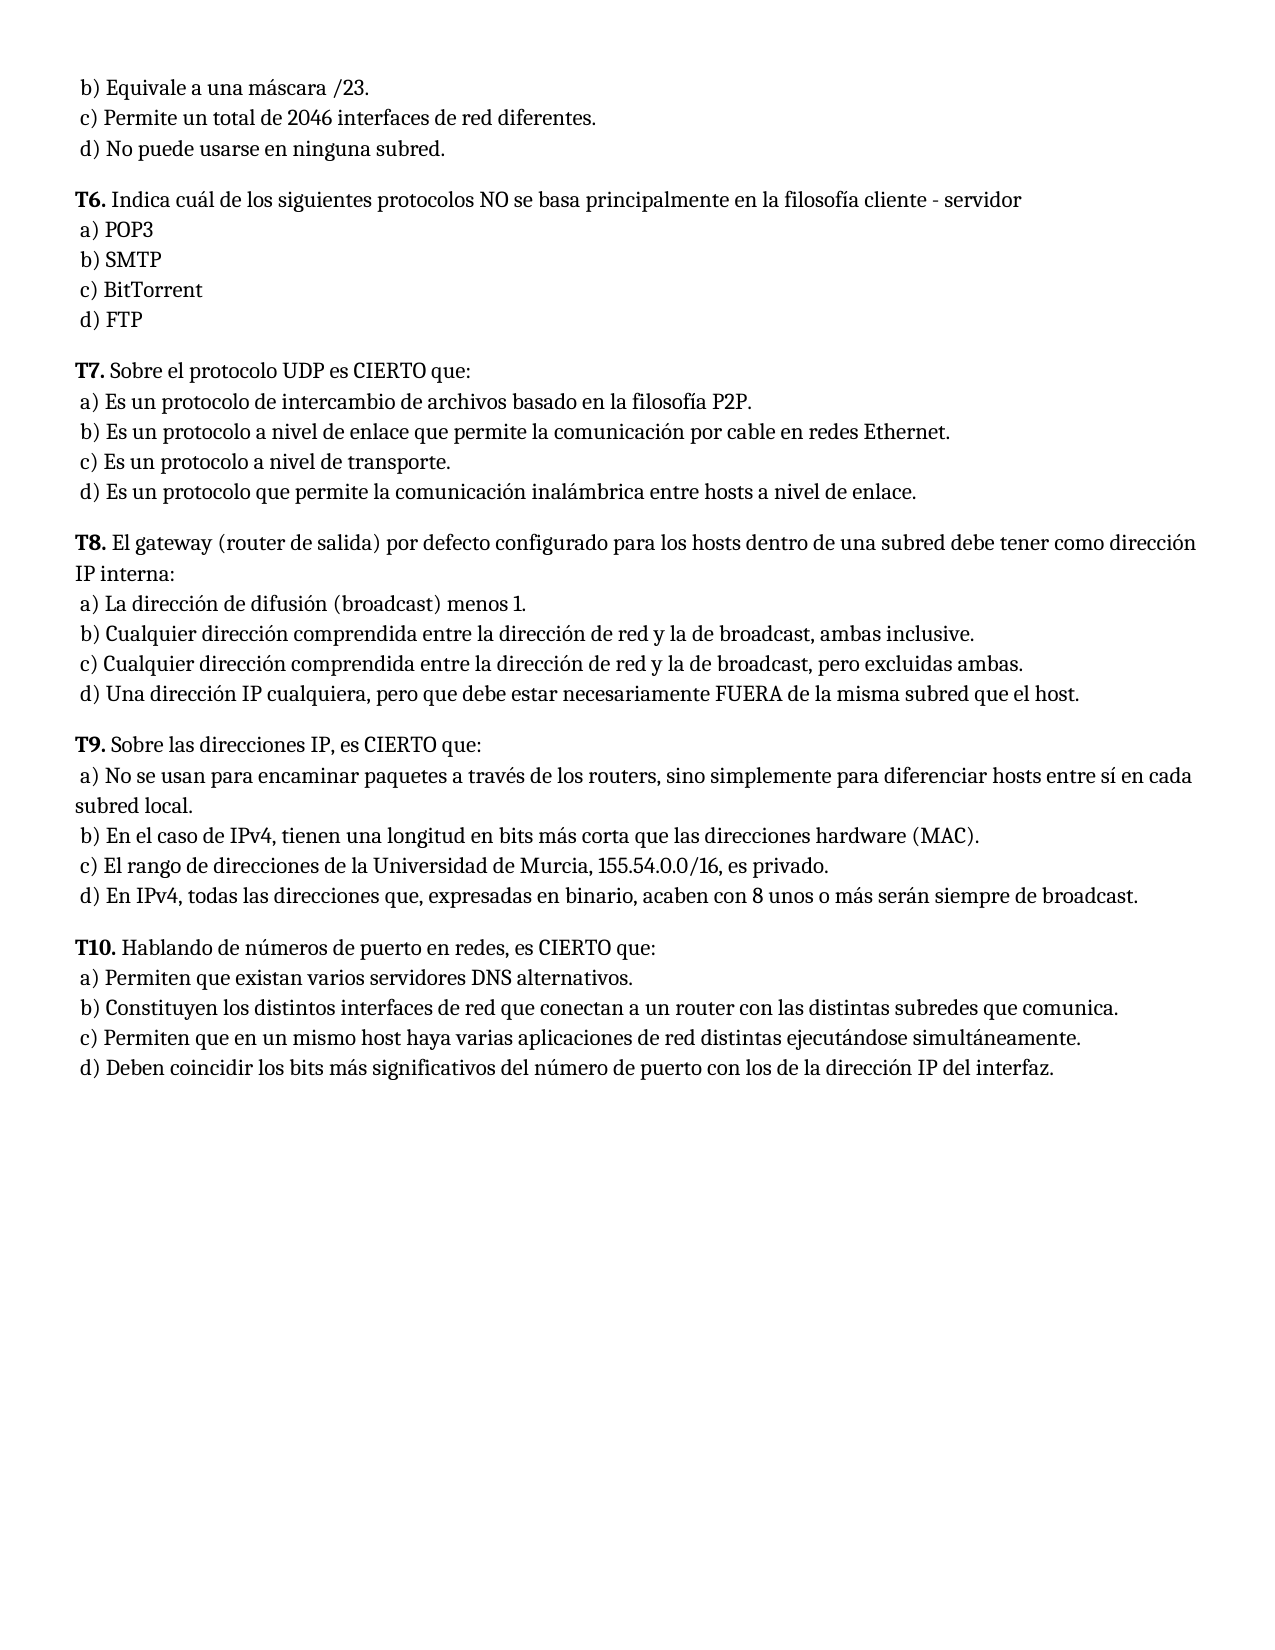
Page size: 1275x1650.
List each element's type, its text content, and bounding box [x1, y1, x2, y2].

text T6. Indica cuál de los siguientes protocolos NO se basa principalmente en la filosofía cliente - servidor a) POP3 b) SMTP c) BitTorrent d) FTP [75, 186, 1200, 334]
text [75, 75, 1200, 162]
text T8. El gateway (router de salida) por defecto configurado para los hosts dentro de una subred debe tener como dirección IP interna: a) La dirección de difusión (broadcast) menos 1. b) Cualquier dirección comprendida entre la dirección de red y la de broadcast, ambas inclusive. c) Cualquier dirección comprendida entre la dirección de red y la de broadcast, pero excluidas ambas. d) Una dirección IP cualquiera, pero que debe estar necesariamente FUERA de la misma subred que el host. [75, 530, 1200, 708]
text T10. Hablando de números de puerto en redes, es CIERTO que: a) Permiten que existan varios servidores DNS alternativos. b) Constituyen los distintos interfaces de red que conectan a un router con las distintas subredes que comunica. c) Permiten que en un mismo host haya varias aplicaciones de red distintas ejecutándose simultáneamente. d) Deben coincidir los bits más significativos del número de puerto con los de la dirección IP del interfaz. [75, 934, 1200, 1082]
text T9. Sobre las direcciones IP, es CIERTO que: a) No se usan para encaminar paquetes a través de los routers, sino simplemente para diferenciar hosts entre sí en cada subred local. b) En el caso de IPv4, tienen una longitud en bits más corta que las direcciones hardware (MAC). c) El rango de direcciones de la Universidad de Murcia, 155.54.0.0/16, es privado. d) En IPv4, todas las direcciones que, expresadas en binario, acaben con 8 unos o más serán siempre de broadcast. [75, 732, 1200, 910]
text T7. Sobre el protocolo UDP es CIERTO que: a) Es un protocolo de intercambio de archivos basado en la filosofía P2P. b) Es un protocolo a nivel de enlace que permite la comunicación por cable en redes Ethernet. c) Es un protocolo a nivel de transporte. d) Es un protocolo que permite la comunicación inalámbrica entre hosts a nivel de enlace. [75, 358, 1200, 506]
